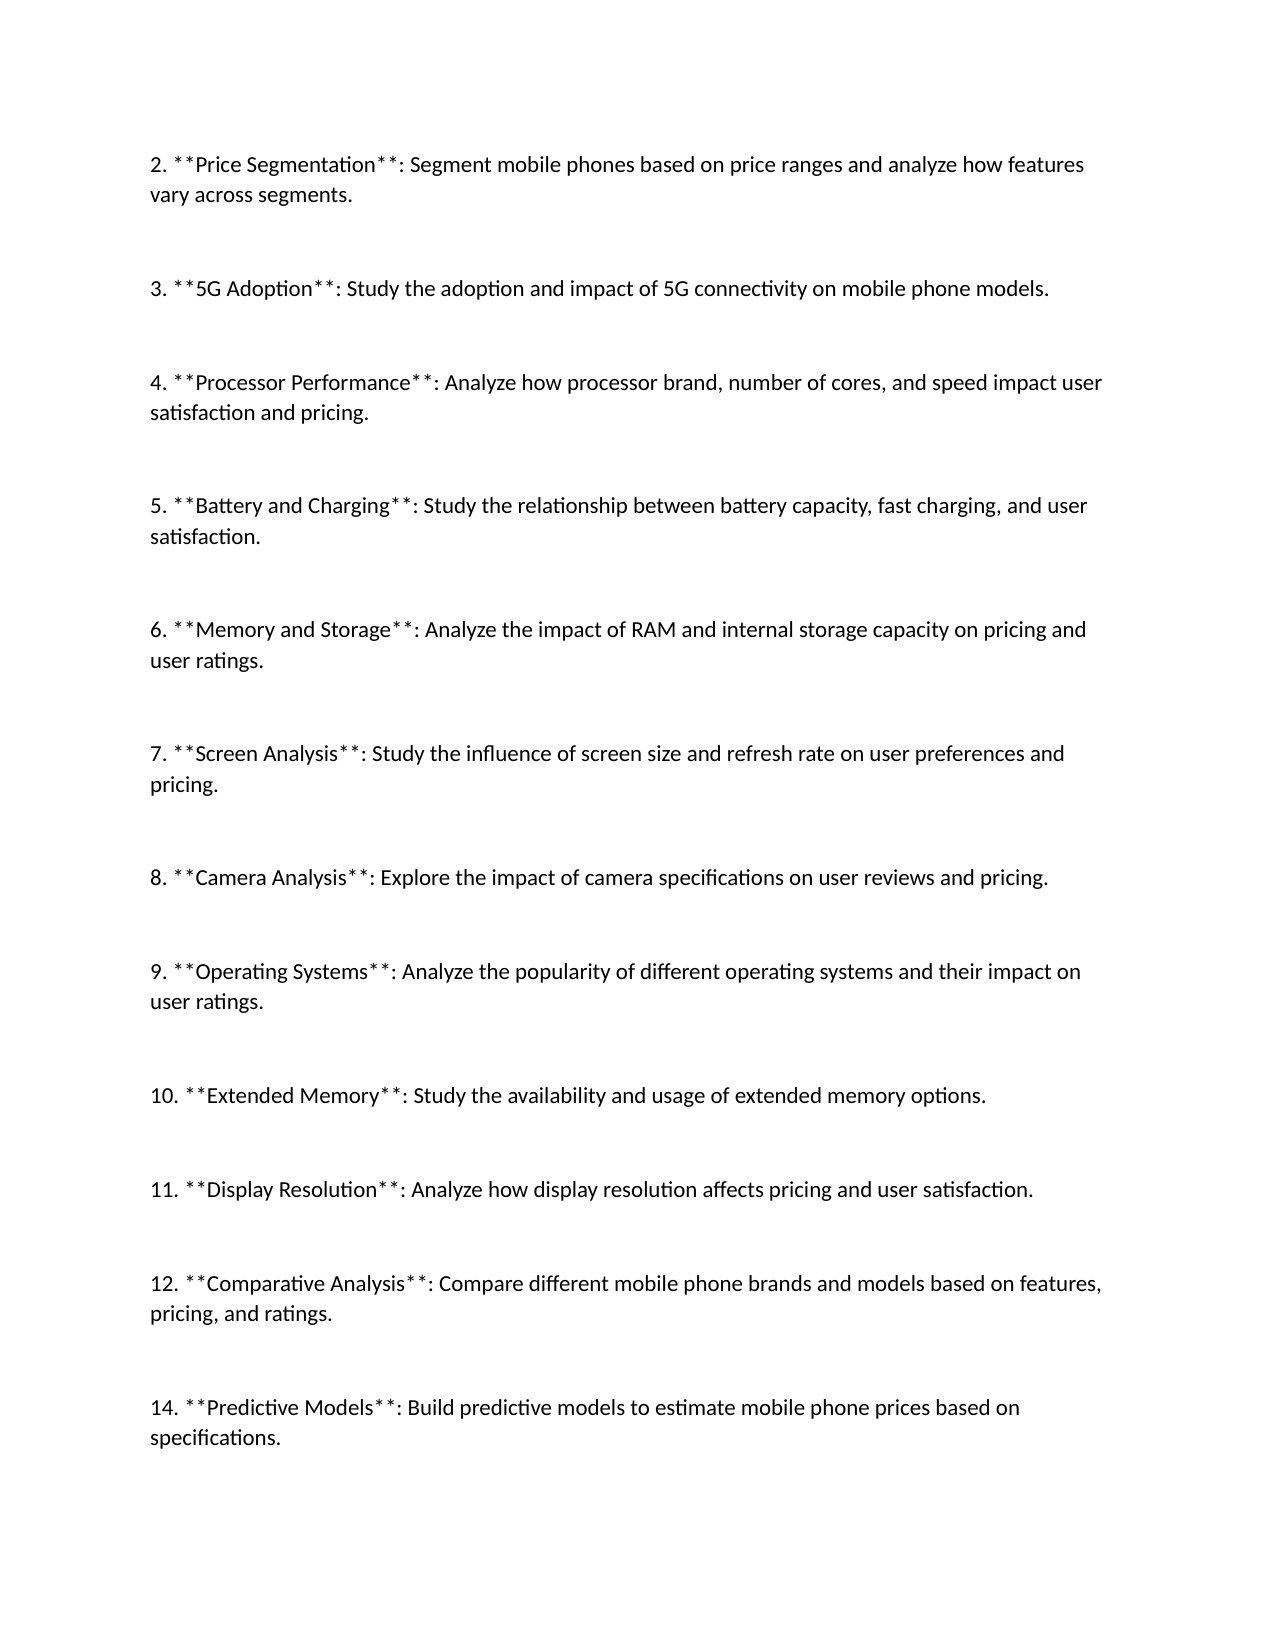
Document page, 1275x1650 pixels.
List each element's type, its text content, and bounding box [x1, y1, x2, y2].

text 5. **Battery and Charging**: Study the relationship between battery capacity, fast charging, and user satisfaction. [150, 492, 1125, 550]
text 9. **Operating Systems**: Analyze the popularity of different operating systems and their impact on user ratings. [150, 957, 1125, 1016]
text 10. **Extended Memory**: Study the availability and usage of extended memory options. [150, 1081, 1125, 1109]
text 14. **Predictive Models**: Build predictive models to estimate mobile phone prices based on specifications. [150, 1393, 1125, 1451]
text 12. **Comparative Analysis**: Compare different mobile phone brands and models based on features, pricing, and ratings. [150, 1269, 1125, 1327]
text 11. **Display Resolution**: Analyze how display resolution affects pricing and user satisfaction. [150, 1175, 1125, 1203]
text 4. **Processor Performance**: Analyze how processor brand, number of cores, and speed impact user satisfaction and pricing. [150, 368, 1125, 426]
text 7. **Screen Analysis**: Study the influence of screen size and refresh rate on user preferences and pricing. [150, 739, 1125, 798]
text 2. **Price Segmentation**: Segment mobile phones based on price ranges and analyze how features vary across segments. [150, 150, 1125, 208]
text 6. **Memory and Storage**: Analyze the impact of RAM and internal storage capacity on pricing and user ratings. [150, 616, 1125, 674]
text 8. **Camera Analysis**: Explore the impact of camera specifications on user reviews and pricing. [150, 863, 1125, 892]
text 3. **5G Adoption**: Study the adoption and impact of 5G connectivity on mobile phone models. [150, 274, 1125, 302]
